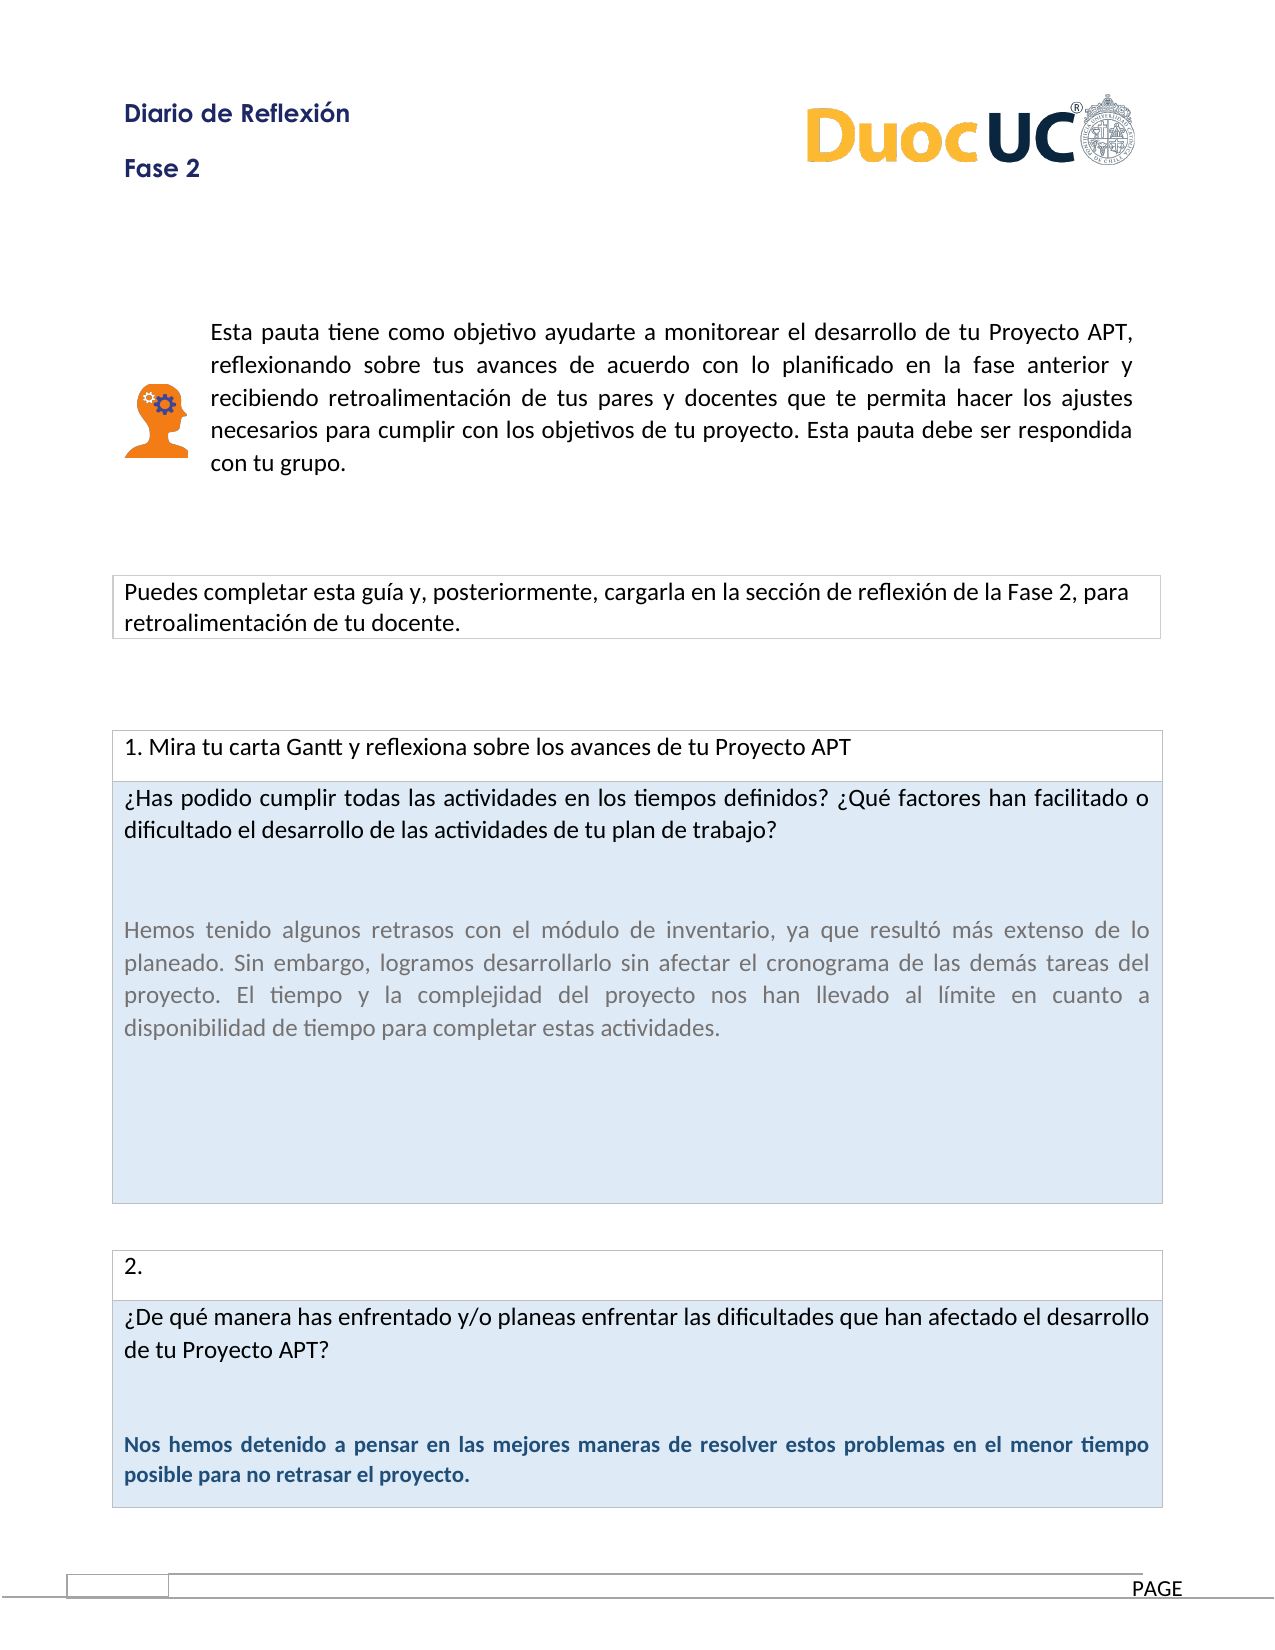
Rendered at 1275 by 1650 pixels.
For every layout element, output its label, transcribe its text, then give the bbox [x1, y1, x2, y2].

table_header [112, 316, 199, 544]
table_header 1. Mira tu carta Gantt y reflexiona sobre los avances de tu Proyecto APT [113, 731, 1162, 781]
table_cell ¿Has podido cumplir todas las actividades en los tiempos definidos? ¿Qué factores han facilitado o dificultado el desarrollo de las actividades de tu plan de trabajo? Hemos tenido algunos retrasos con el módulo de inventario, ya que resultó más extenso de lo planeado. Sin embargo, logramos desarrollarlo sin afectar el cronograma de las demás tareas del proyecto. El tiempo y la complejidad del proyecto nos han llevado al límite en cuanto a disponibilidad de tiempo para completar estas actividades. [113, 782, 1162, 1203]
picture [123, 384, 188, 458]
table_header Esta pauta tiene como objetivo ayudarte a monitorear el desarrollo de tu Proyecto APT, reflexionando sobre tus avances de acuerdo con lo planificado en la fase anterior y recibiendo retroalimentación de tus pares y docentes que te permita hacer los ajustes necesarios para cumplir con los objetivos de tu proyecto. Esta pauta debe ser respondida con tu grupo. [199, 316, 1146, 544]
table_header 2. [113, 1251, 1162, 1300]
table_header Puedes completar esta guía y, posteriormente, cargarla en la sección de reflexión de la Fase 2, para retroalimentación de tu docente. [114, 576, 1160, 637]
picture [807, 94, 1135, 165]
